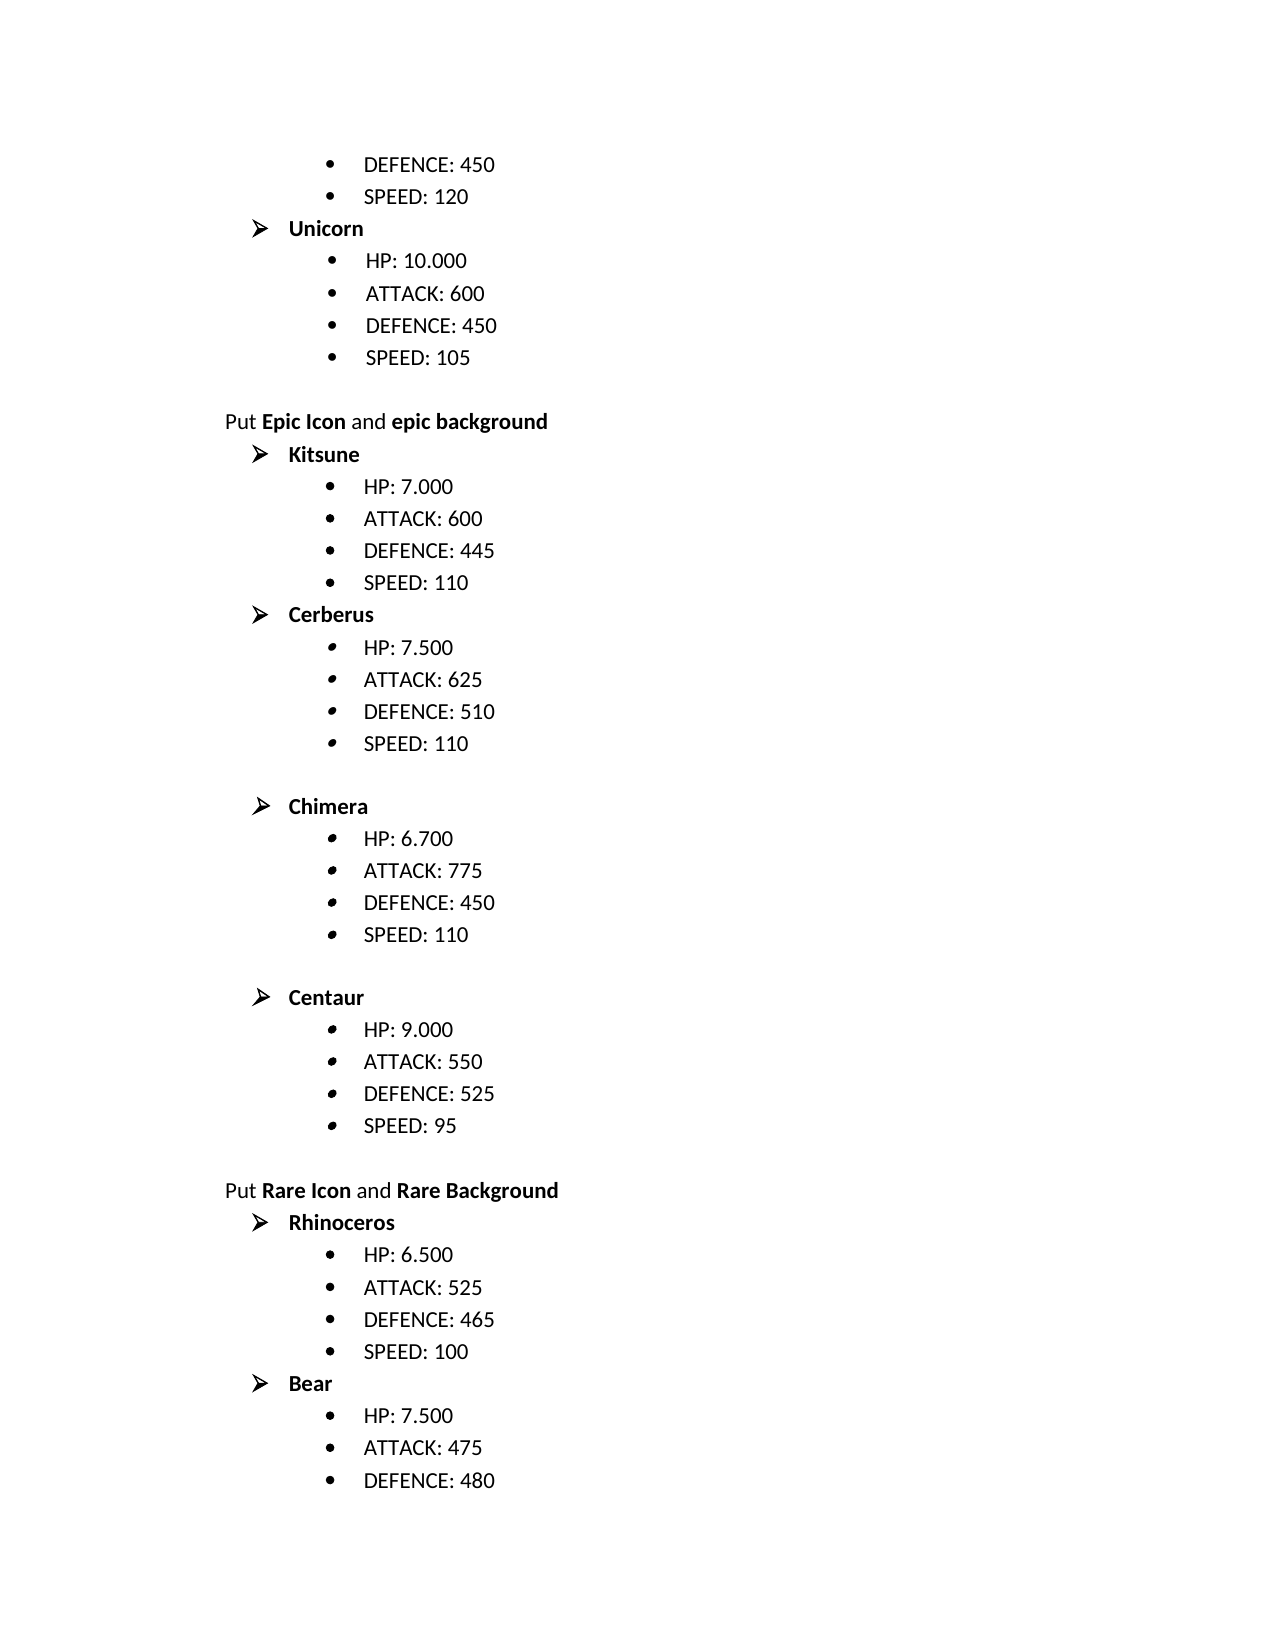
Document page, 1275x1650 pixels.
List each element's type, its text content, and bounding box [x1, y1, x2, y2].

list Unicorn [251, 214, 1125, 242]
list DEFENCE: 445 [326, 536, 1125, 564]
text Put Rare Icon and Rare Background [150, 1176, 1125, 1204]
list SPEED: 105 [328, 343, 1125, 371]
list DEFENCE: 480 [326, 1466, 1125, 1494]
list Kitsune [251, 440, 1125, 468]
list DEFENCE: 525 [326, 1079, 1125, 1107]
list HP: 9.000 [326, 1015, 1125, 1043]
list ATTACK: 600 [328, 279, 1125, 307]
list ATTACK: 625 [326, 665, 1125, 693]
list Rhinoceros [251, 1208, 1125, 1236]
list ATTACK: 600 [326, 504, 1125, 532]
list DEFENCE: 465 [326, 1305, 1125, 1333]
list ATTACK: 775 [326, 856, 1125, 884]
list ATTACK: 550 [326, 1047, 1125, 1075]
list ATTACK: 475 [326, 1433, 1125, 1462]
list HP: 10.000 [328, 247, 1125, 274]
list HP: 7.500 [326, 1401, 1125, 1429]
list Chimera [251, 792, 1125, 820]
list HP: 6.500 [326, 1240, 1125, 1268]
list SPEED: 110 [326, 729, 1125, 757]
list HP: 7.500 [326, 633, 1125, 661]
list Bear [251, 1369, 1125, 1397]
list SPEED: 95 [326, 1112, 1125, 1140]
list SPEED: 110 [326, 921, 1125, 948]
list ATTACK: 525 [326, 1273, 1125, 1301]
list Cerberus [251, 601, 1125, 629]
list DEFENCE: 450 [326, 150, 1125, 178]
list Centaur [251, 983, 1125, 1011]
list SPEED: 100 [326, 1337, 1125, 1365]
list DEFENCE: 510 [326, 697, 1125, 725]
text Put Epic Icon and epic background [225, 407, 1125, 436]
list SPEED: 110 [326, 568, 1125, 596]
list SPEED: 120 [326, 182, 1125, 210]
list HP: 7.000 [326, 472, 1125, 500]
list DEFENCE: 450 [328, 311, 1125, 339]
list DEFENCE: 450 [326, 888, 1125, 916]
list HP: 6.700 [326, 824, 1125, 852]
